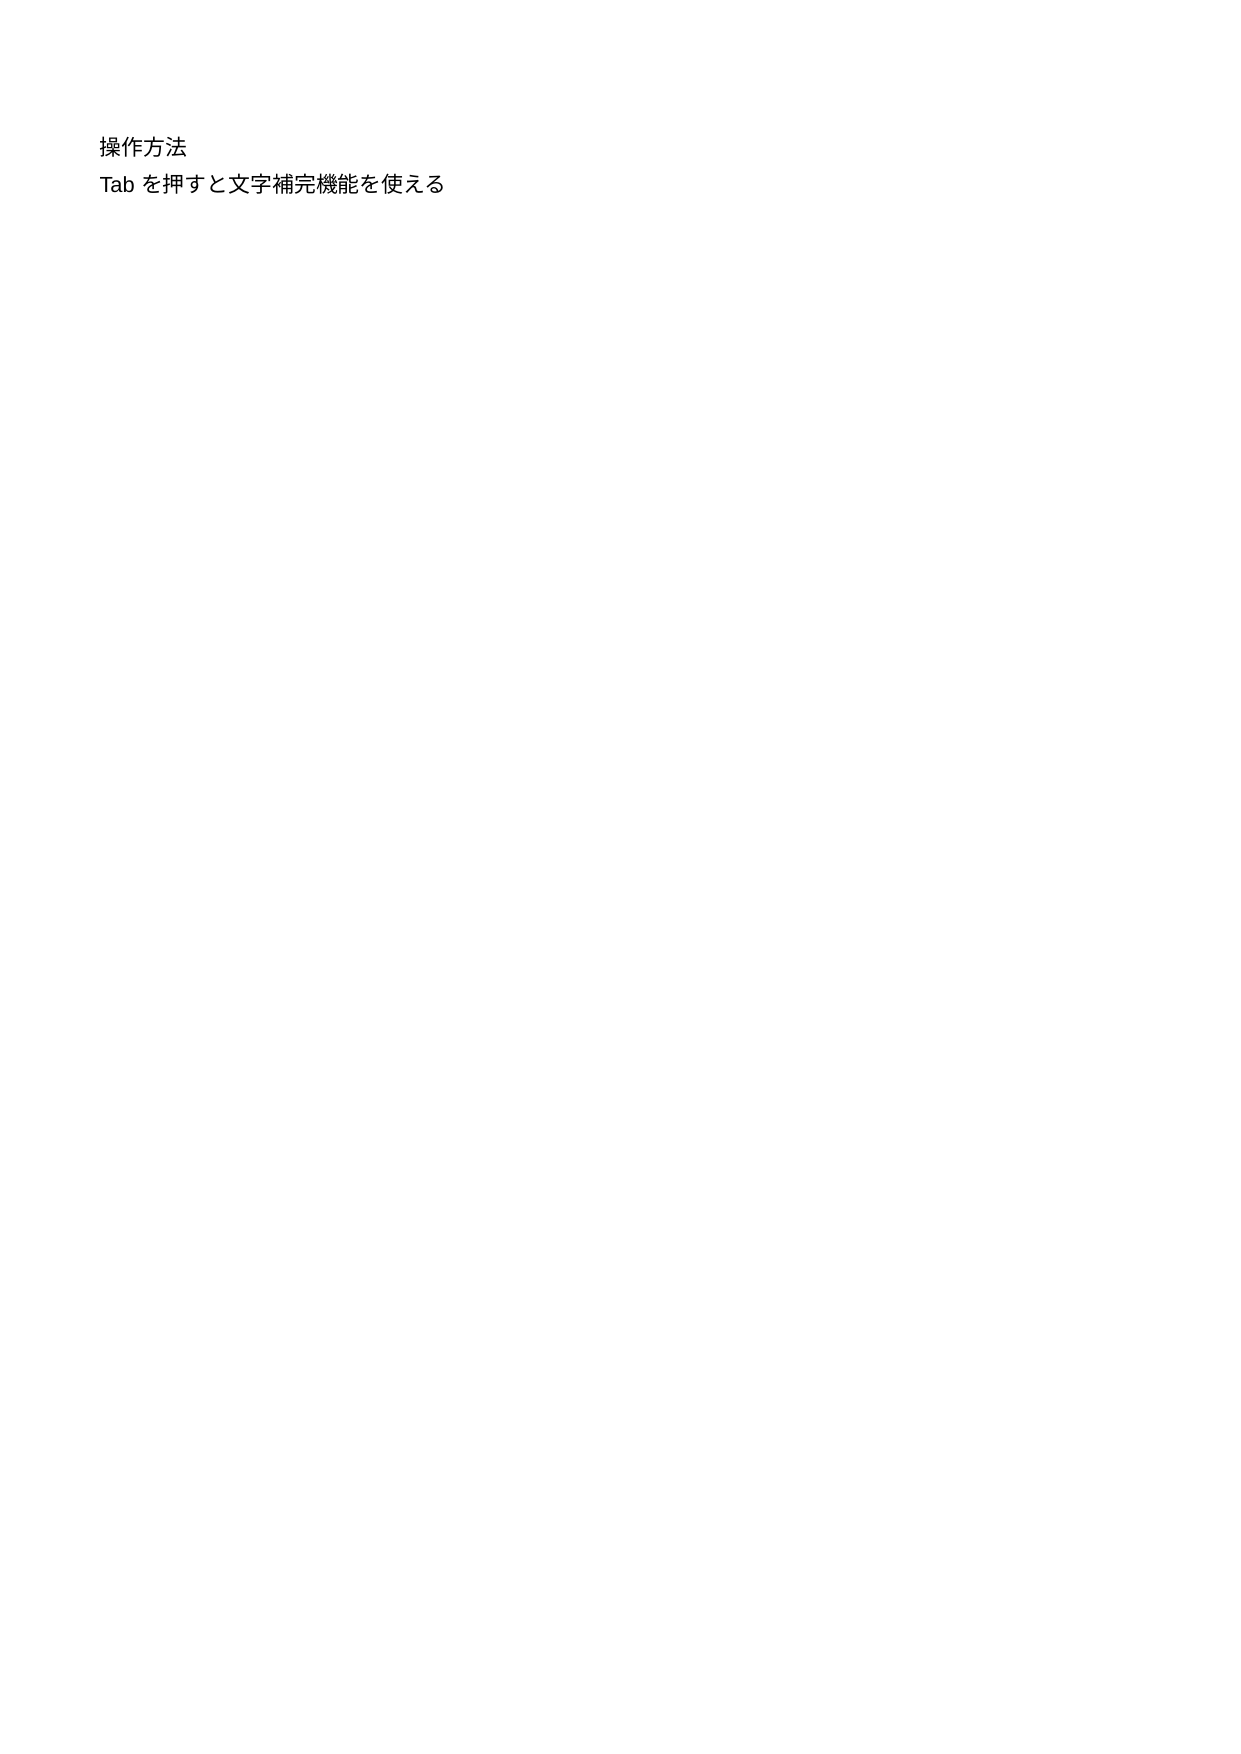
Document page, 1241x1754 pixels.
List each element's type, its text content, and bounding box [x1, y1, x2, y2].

subtitle 操作方法 [99, 127, 1143, 164]
text Tab を押すと文字補完機能を使える [99, 164, 1165, 202]
